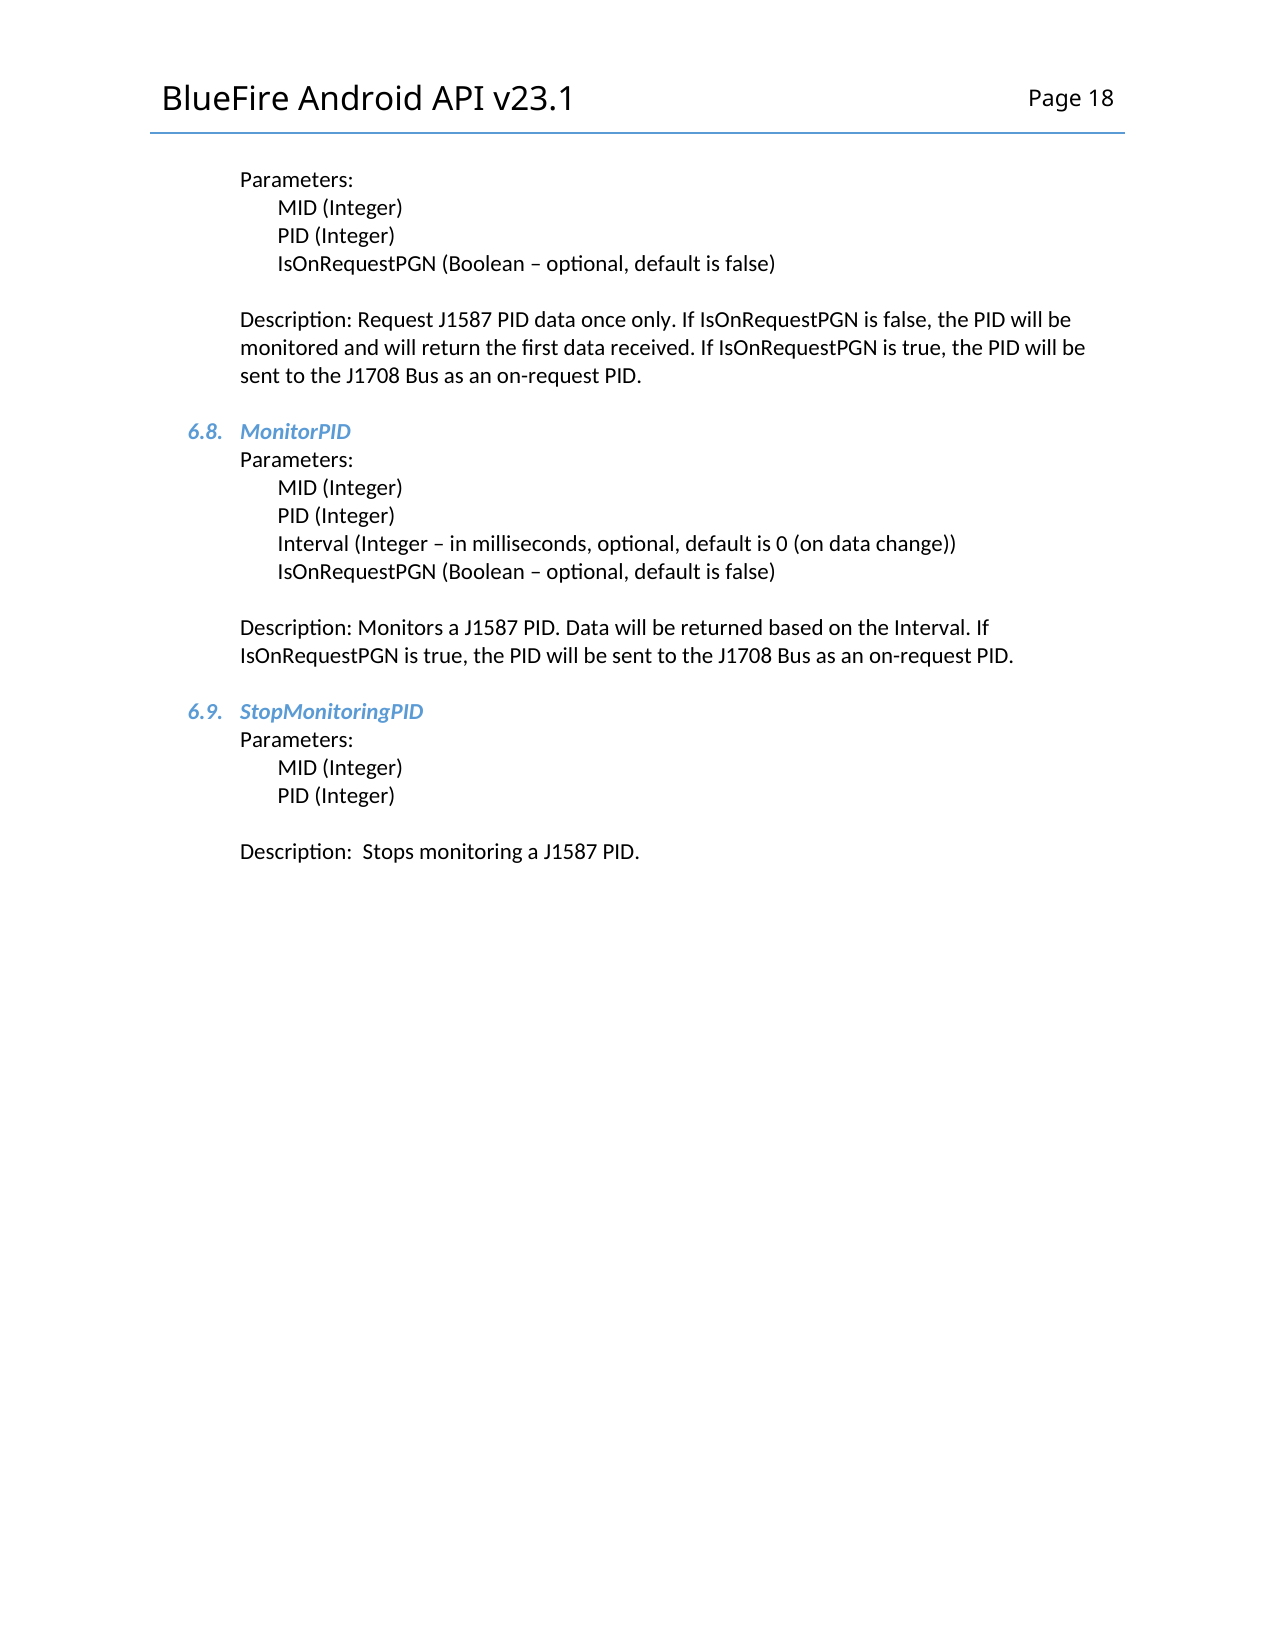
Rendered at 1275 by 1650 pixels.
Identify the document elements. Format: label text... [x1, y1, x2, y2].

text Parameters: [240, 165, 1125, 193]
text MID (Integer) [240, 473, 1125, 501]
text Description: Monitors a J1587 PID. Data will be returned based on the Interval. If IsOnRequestPGN is true, the PID will be sent to the J1708 Bus as an on-request PID. [240, 613, 1125, 669]
text PID (Integer) [240, 501, 1125, 529]
list StopMonitoringPID [187, 697, 1125, 725]
text PID (Integer) [240, 221, 1125, 249]
text Interval (Integer – in milliseconds, optional, default is 0 (on data change)) [240, 529, 1125, 557]
text IsOnRequestPGN (Boolean – optional, default is false) [240, 557, 1125, 585]
text IsOnRequestPGN (Boolean – optional, default is false) [240, 249, 1125, 277]
text Parameters: [240, 725, 1125, 753]
list MonitorPID [187, 417, 1125, 445]
text Description: Request J1587 PID data once only. If IsOnRequestPGN is false, the PID will be monitored and will return the first data received. If IsOnRequestPGN is true, the PID will be sent to the J1708 Bus as an on-request PID. [240, 305, 1125, 389]
text MID (Integer) [240, 193, 1125, 221]
text MID (Integer) [240, 753, 1125, 781]
text Description: Stops monitoring a J1587 PID. [240, 837, 1125, 865]
text Parameters: [240, 445, 1125, 473]
text PID (Integer) [240, 781, 1125, 809]
